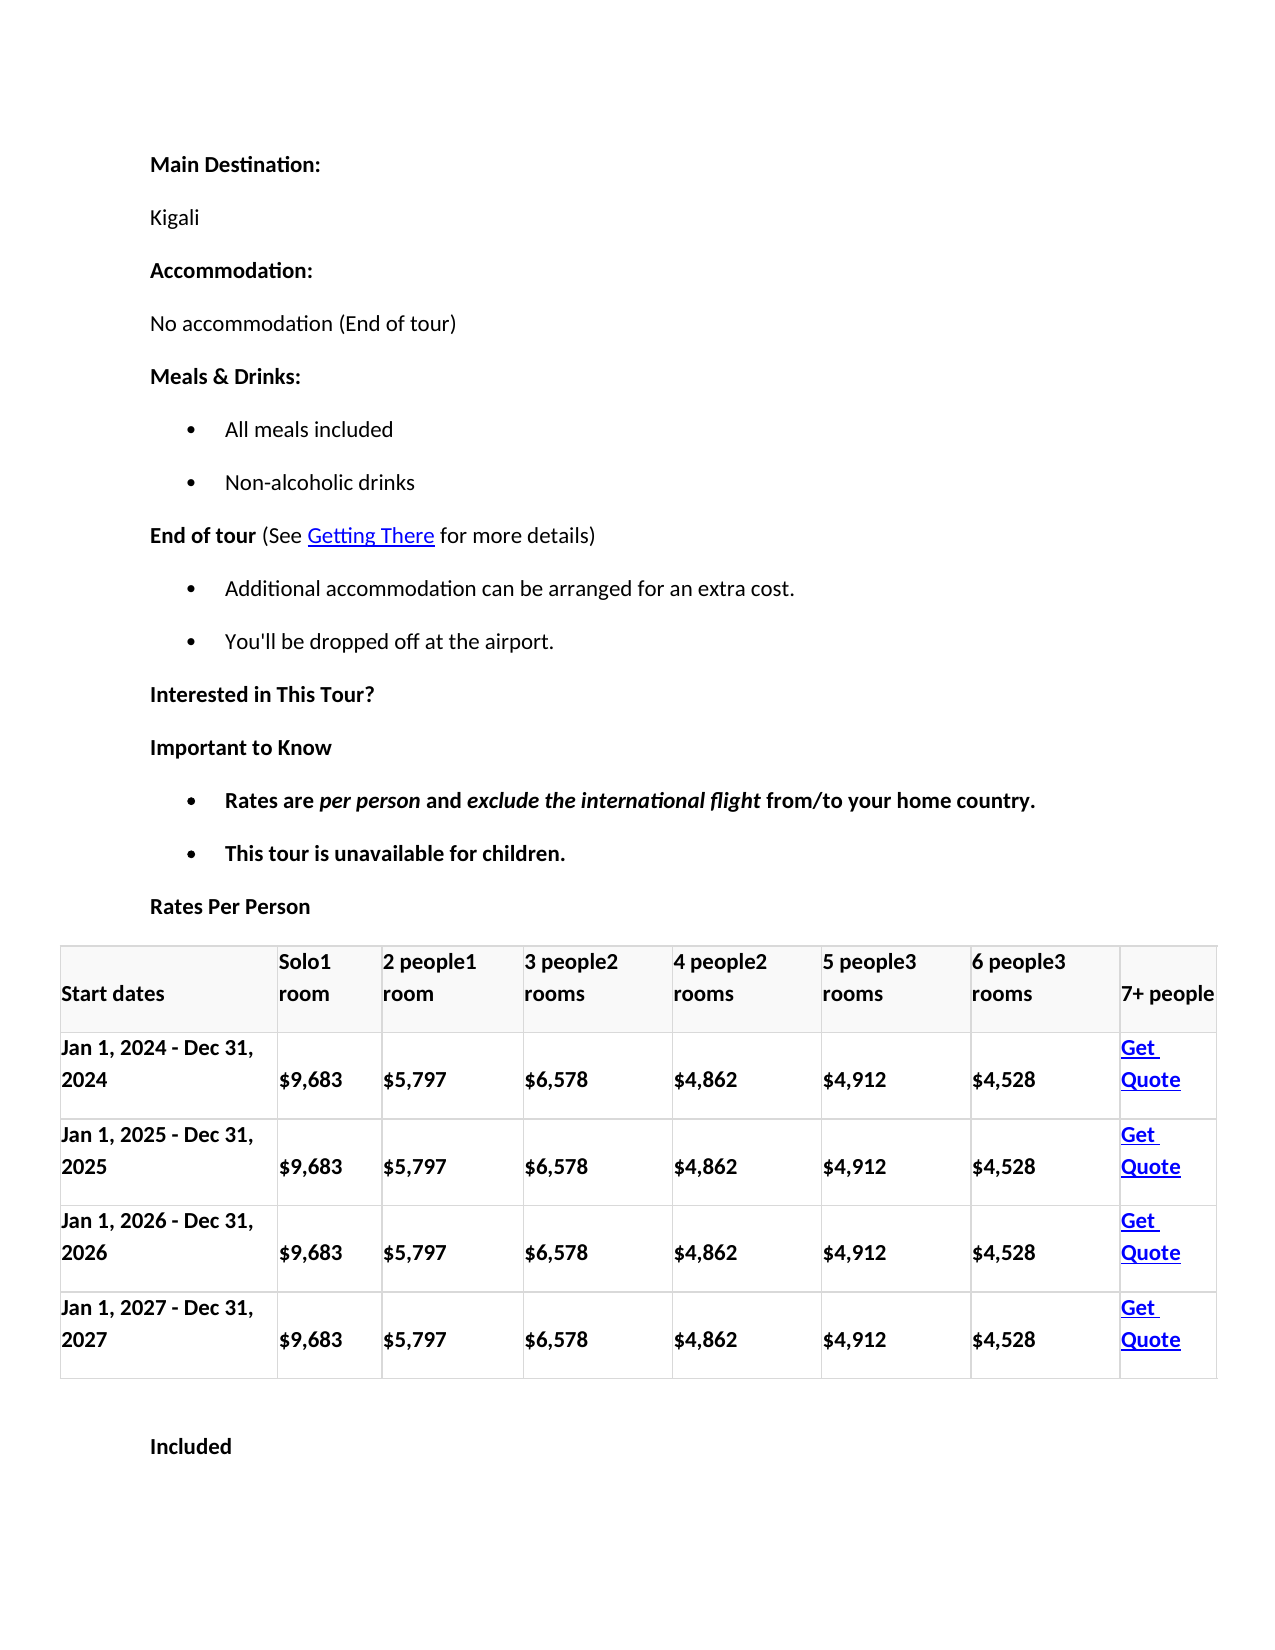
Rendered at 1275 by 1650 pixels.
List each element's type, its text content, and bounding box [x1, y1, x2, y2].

table_cell $9,683 [278, 1120, 381, 1205]
table_cell $4,862 [673, 1206, 821, 1291]
text No accommodation (End of tour) [150, 309, 1125, 337]
table_header 5 people3 rooms [822, 947, 970, 1032]
table_cell Get Quote [1121, 1120, 1216, 1205]
text Important to Know [150, 733, 1125, 761]
list You'll be dropped off at the airport. [187, 627, 1125, 655]
table_header 3 people2 rooms [524, 947, 672, 1032]
list Non-alcoholic drinks [187, 468, 1125, 496]
list This tour is unavailable for children. [187, 839, 1125, 867]
table_cell $4,912 [822, 1033, 970, 1118]
table_cell $6,578 [524, 1293, 672, 1378]
table_cell $5,797 [383, 1033, 523, 1118]
table_cell $9,683 [278, 1033, 381, 1118]
list All meals included [187, 415, 1125, 443]
text Accommodation: [150, 256, 1125, 284]
table_cell $6,578 [524, 1033, 672, 1118]
text Kigali [150, 203, 1125, 231]
table_cell $4,912 [822, 1120, 970, 1205]
table_cell $4,862 [673, 1293, 821, 1378]
table_cell Get Quote [1121, 1033, 1216, 1118]
table_cell $6,578 [524, 1120, 672, 1205]
table_cell Jan 1, 2026 - Dec 31, 2026 [61, 1206, 277, 1291]
text Meals & Drinks: [150, 362, 1125, 390]
table_cell $4,528 [972, 1206, 1119, 1291]
table_cell Jan 1, 2025 - Dec 31, 2025 [61, 1120, 277, 1205]
table_cell $4,528 [972, 1033, 1119, 1118]
table_header Solo1 room [278, 947, 381, 1032]
table_cell $4,528 [972, 1293, 1119, 1378]
text Interested in This Tour? [150, 680, 1125, 708]
table_cell $4,862 [673, 1033, 821, 1118]
text Included [150, 1432, 1125, 1460]
list Rates are per person and exclude the international flight from/to your home country. [187, 786, 1125, 814]
table_cell $4,912 [822, 1206, 970, 1291]
table_cell $4,862 [673, 1120, 821, 1205]
list Additional accommodation can be arranged for an extra cost. [187, 574, 1125, 602]
table_header 4 people2 rooms [673, 947, 821, 1032]
table_header 7+ people [1121, 947, 1216, 1032]
text Rates Per Person [150, 892, 1125, 920]
table_cell Get Quote [1121, 1206, 1216, 1291]
text End of tour (See Getting There for more details) [150, 521, 1125, 549]
table_cell $6,578 [524, 1206, 672, 1291]
table_header 6 people3 rooms [972, 947, 1119, 1032]
table_cell Jan 1, 2024 - Dec 31, 2024 [61, 1033, 277, 1118]
table_cell $9,683 [278, 1206, 381, 1291]
table_cell $4,528 [972, 1120, 1119, 1205]
table_cell $5,797 [383, 1120, 523, 1205]
table_cell $5,797 [383, 1293, 523, 1378]
table_cell Jan 1, 2027 - Dec 31, 2027 [61, 1293, 277, 1378]
table_cell $5,797 [383, 1206, 523, 1291]
table_cell $9,683 [278, 1293, 381, 1378]
text Main Destination: [150, 150, 1125, 178]
table_header Start dates [61, 947, 277, 1032]
table_cell $4,912 [822, 1293, 970, 1378]
table_header 2 people1 room [383, 947, 523, 1032]
table_cell Get Quote [1121, 1293, 1216, 1378]
